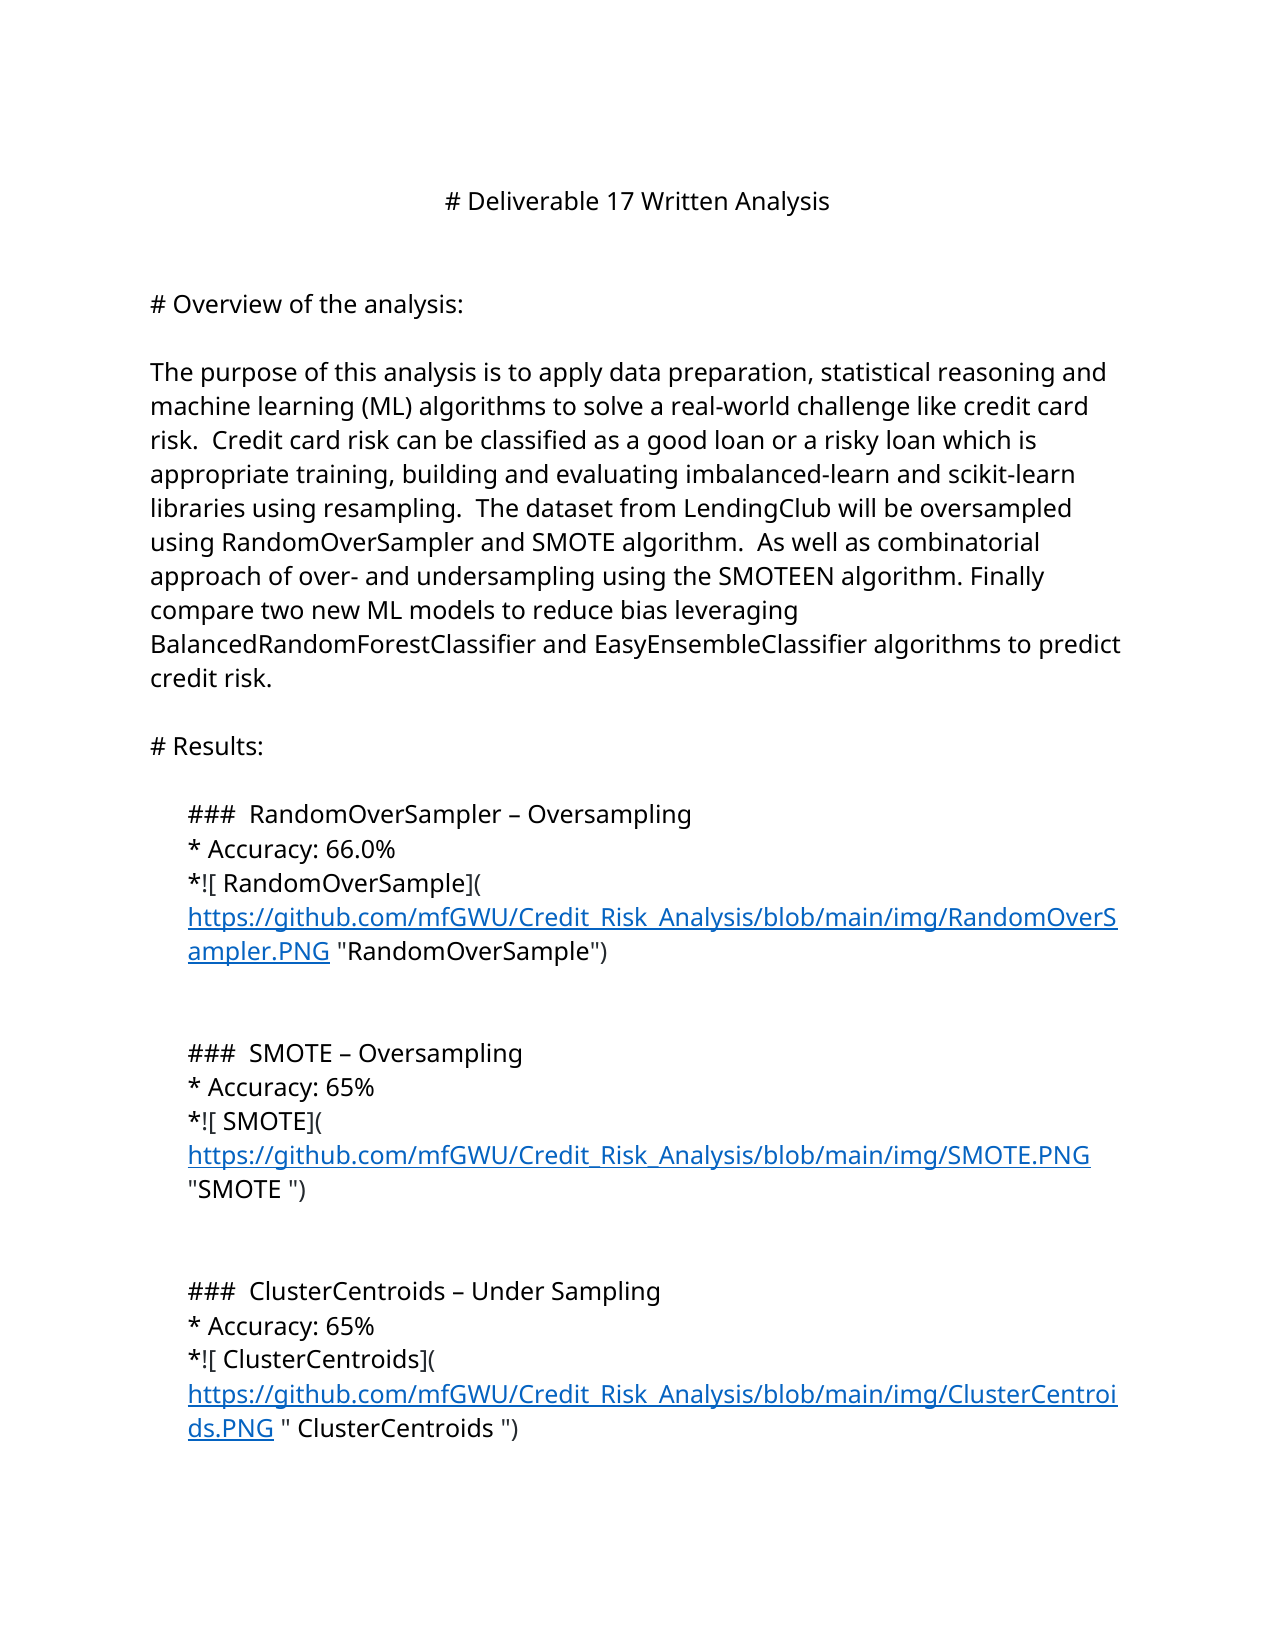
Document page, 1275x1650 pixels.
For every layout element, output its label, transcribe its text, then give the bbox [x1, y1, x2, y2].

text The purpose of this analysis is to apply data preparation, statistical reasoning and machine learning (ML) algorithms to solve a real-world challenge like credit card risk. Credit card risk can be classified as a good loan or a risky loan which is appropriate training, building and evaluating imbalanced-learn and scikit-learn libraries using resampling. The dataset from LendingClub will be oversampled using RandomOverSampler and SMOTE algorithm. As well as combinatorial approach of over- and undersampling using the SMOTEEN algorithm. Finally compare two new ML models to reduce bias leveraging BalancedRandomForestClassifier and EasyEnsembleClassifier algorithms to predict credit risk. [150, 354, 1125, 695]
text # Deliverable 17 Written Analysis [150, 184, 1125, 218]
text *![ RandomOverSample]( https://github.com/mfGWU/Credit_Risk_Analysis/blob/main/img/RandomOverSampler.PNG "RandomOverSample") [187, 865, 1125, 967]
text ### ClusterCentroids – Under Sampling [187, 1274, 1125, 1308]
text * Accuracy: 65% [187, 1070, 1125, 1104]
text *![ SMOTE]( https://github.com/mfGWU/Credit_Risk_Analysis/blob/main/img/SMOTE.PNG "SMOTE ") [187, 1104, 1125, 1206]
text # Results: [150, 729, 1125, 763]
text * Accuracy: 65% [187, 1308, 1125, 1342]
text * Accuracy: 66.0% [187, 831, 1125, 865]
text *![ ClusterCentroids]( https://github.com/mfGWU/Credit_Risk_Analysis/blob/main/img/ClusterCentroids.PNG " ClusterCentroids ") [187, 1342, 1125, 1444]
text # Overview of the analysis: [150, 286, 1125, 320]
text ### SMOTE – Oversampling [187, 1036, 1125, 1070]
text ### RandomOverSampler – Oversampling [187, 797, 1125, 831]
